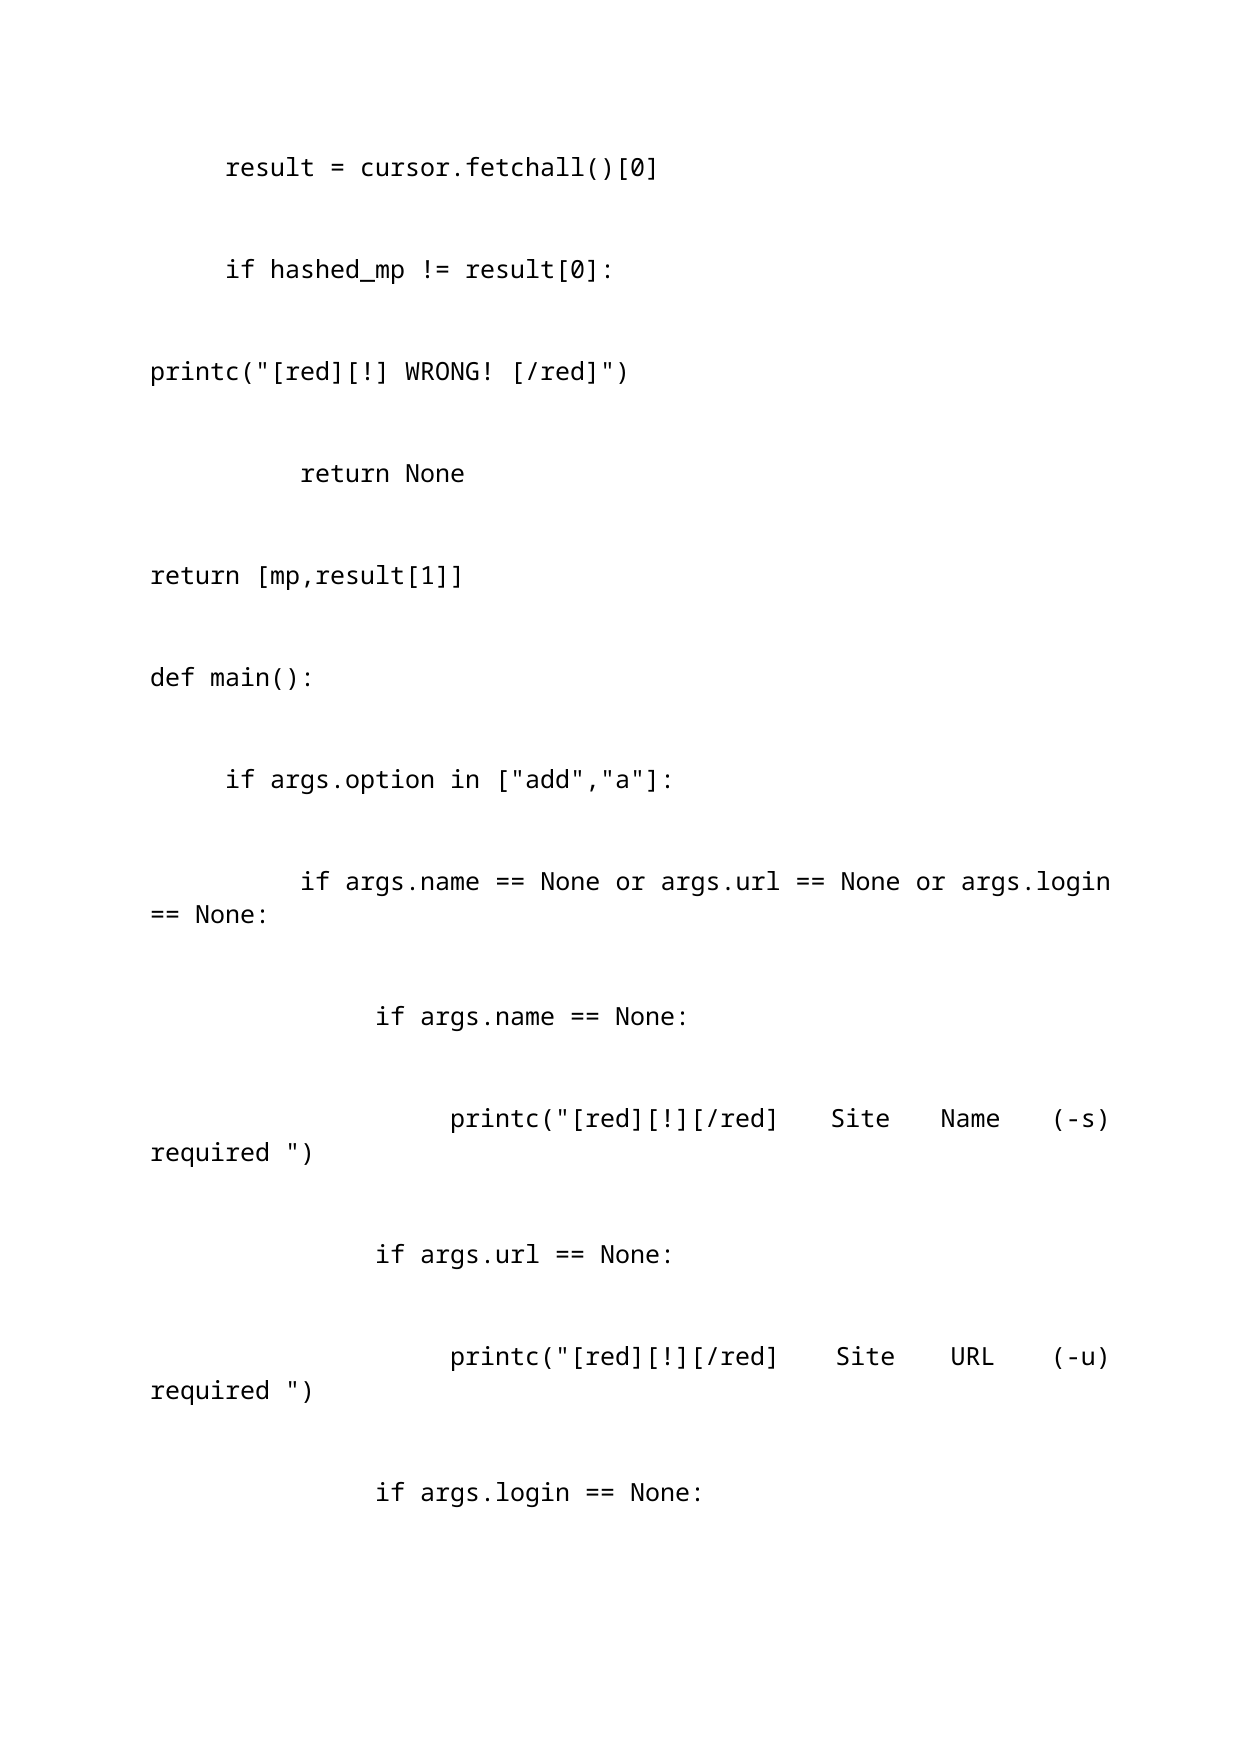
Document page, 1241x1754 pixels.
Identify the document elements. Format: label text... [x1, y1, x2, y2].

text if args.name == None: [150, 999, 1111, 1033]
text if args.name == None or args.url == None or args.login == None: [150, 863, 1111, 931]
text if args.option in ["add","a"]: [150, 761, 1111, 795]
text printc("[red][!] WRONG! [/red]") [150, 354, 1111, 388]
text printc("[red][!][/red] Site URL (-u) required ") [150, 1339, 1111, 1407]
text return None [150, 456, 1111, 490]
text if args.url == None: [150, 1237, 1111, 1271]
text printc("[red][!][/red] Site Name (-s) required ") [150, 1101, 1111, 1169]
text def main(): [150, 659, 1111, 693]
text result = cursor.fetchall()[0] [150, 150, 1111, 184]
text return [mp,result[1]] [150, 557, 1111, 592]
text if args.login == None: [150, 1475, 1111, 1509]
text if hashed_mp != result[0]: [150, 252, 1111, 286]
